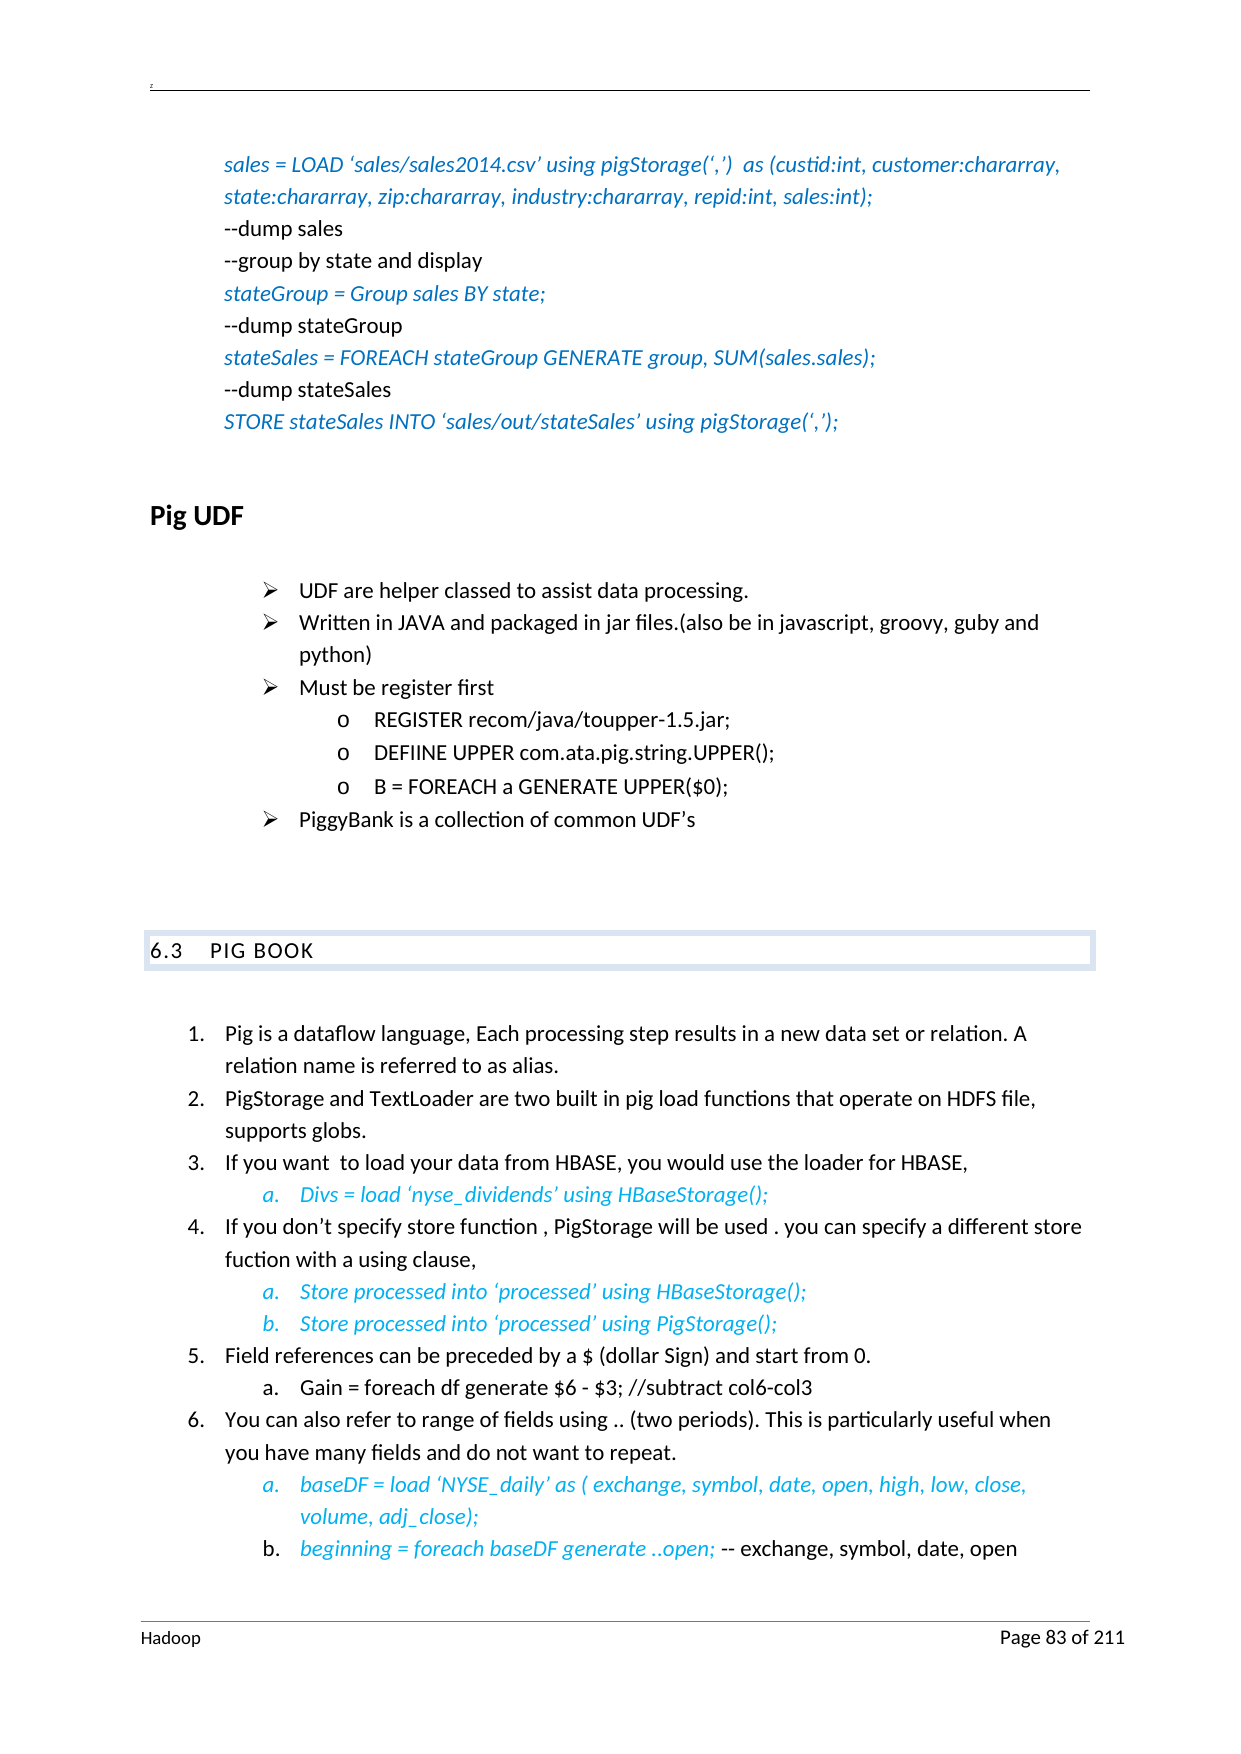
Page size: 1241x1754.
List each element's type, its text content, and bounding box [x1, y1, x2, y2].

list If you don’t specify store function , PigStorage will be used . you can specify a different store fuction with a using clause, [187, 1212, 1090, 1273]
list Must be register first [261, 673, 1090, 701]
list Gain = foreach df generate $6 - $3; //subtract col6-col3 [262, 1373, 1090, 1401]
text Pig UDF [150, 497, 1090, 532]
list PigStorage and TextLoader are two built in pig load functions that operate on HDFS file, supports globs. [187, 1084, 1090, 1144]
list PiggyBank is a collection of common UDF’s [261, 806, 1090, 834]
list Divs = load ‘nyse_dividends’ using HBaseStorage(); [262, 1180, 1090, 1208]
list REGISTER recom/java/toupper-1.5.jar; [336, 705, 1090, 734]
text --dump stateGroup [224, 311, 1090, 339]
text stateGroup = Group sales BY state; [150, 279, 1090, 307]
list baseDF = load ‘NYSE_daily’ as ( exchange, symbol, date, open, high, low, close, volume, adj_close); [262, 1470, 1090, 1530]
text stateSales = FOREACH stateGroup GENERATE group, SUM(sales.sales); [150, 343, 1090, 371]
list If you want to load your data from HBASE, you would use the loader for HBASE, [187, 1148, 1090, 1176]
list Store processed into ‘processed’ using PigStorage(); [262, 1309, 1090, 1337]
list Store processed into ‘processed’ using HBaseStorage(); [262, 1277, 1090, 1305]
list Field references can be preceded by a $ (dollar Sign) and start from 0. [187, 1341, 1090, 1369]
text --group by state and display [224, 247, 1090, 274]
list Pig is a dataflow language, Each processing step results in a new data set or relation. A relation name is referred to as alias. [187, 1019, 1090, 1079]
text --dump sales [224, 214, 1090, 242]
list B = FOREACH a GENERATE UPPER($0); [336, 772, 1090, 801]
text sales = LOAD ‘sales/sales2014.csv’ using pigStorage(‘,’) as (custid:int, customer:chararray, state:chararray, zip:chararray, industry:chararray, repid:int, sales:int); [224, 150, 1090, 210]
text STORE stateSales INTO ‘sales/out/stateSales’ using pigStorage(‘,’); [150, 407, 1090, 436]
subtitle PIG BOOk [150, 936, 1090, 964]
list You can also refer to range of fields using .. (two periods). This is particularly useful when you have many fields and do not want to repeat. [187, 1406, 1090, 1466]
list beginning = foreach baseDF generate ..open; -- exchange, symbol, date, open [262, 1534, 1090, 1562]
list DEFIINE UPPER com.ata.pig.string.UPPER(); [336, 738, 1090, 768]
text --dump stateSales [224, 375, 1090, 403]
list UDF are helper classed to assist data processing. [261, 576, 1090, 604]
list Written in JAVA and packaged in jar files.(also be in javascript, groovy, guby and python) [261, 608, 1090, 669]
